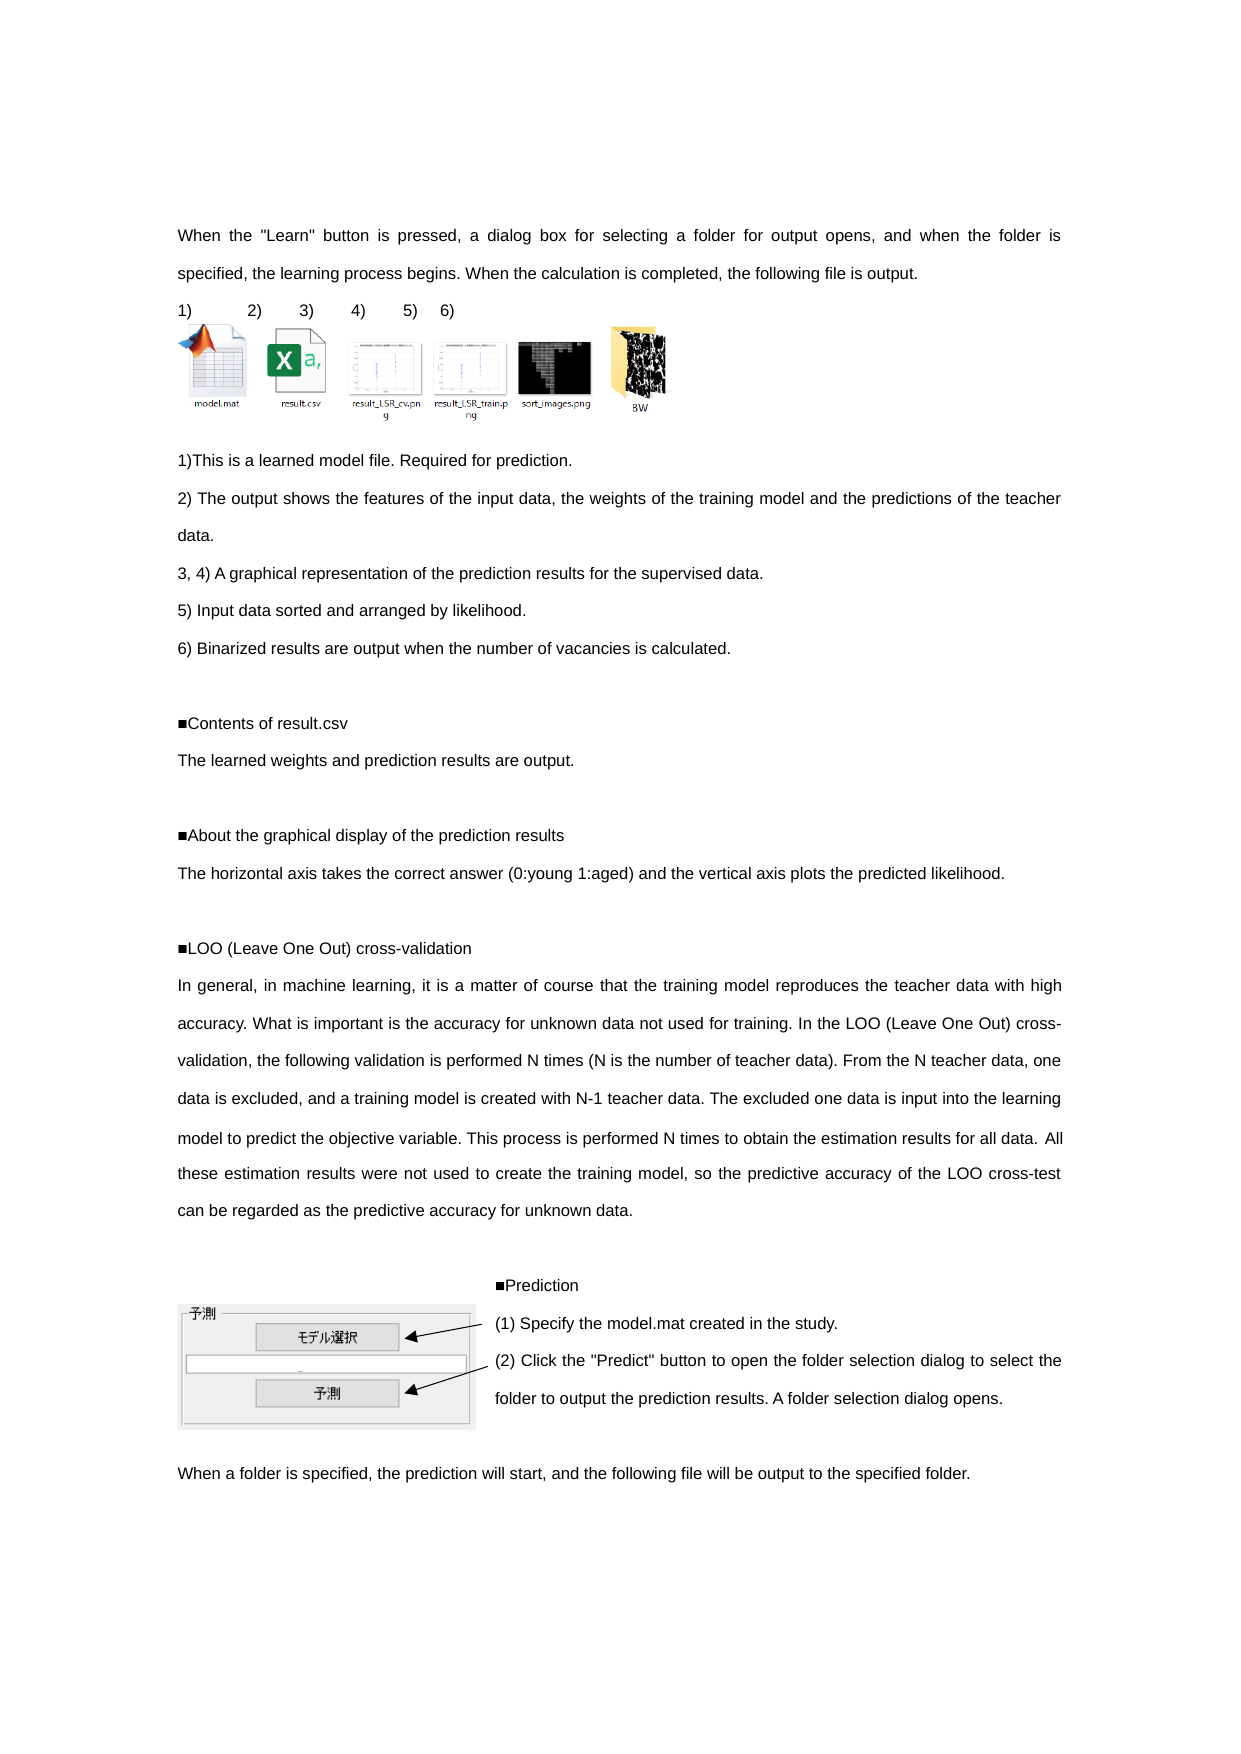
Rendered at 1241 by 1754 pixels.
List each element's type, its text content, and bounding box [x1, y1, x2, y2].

text In general, in machine learning, it is a matter of course that the training model reproduces the teacher data with high accuracy. What is important is the accuracy for unknown data not used for training. In the LOO (Leave One Out) cross-validation, the following validation is performed N times (N is the number of teacher data). From the N teacher data, one data is excluded, and a training model is created with N-1 teacher data. The excluded one data is input into the learning model to predict the objective variable. This process is performed N times to obtain the estimation results for all data. All these estimation results were not used to create the training model, so the predictive accuracy of the LOO cross-test can be regarded as the predictive accuracy for unknown data. [177, 967, 1063, 1229]
text 6) Binarized results are output when the number of vacancies is calculated. [177, 629, 1063, 667]
text 1)This is a learned model file. Required for prediction. [177, 442, 1063, 479]
text ■Prediction [177, 1267, 1063, 1304]
list 2) 3) 4) 5) 6) [177, 292, 1063, 329]
text The learned weights and prediction results are output. [177, 742, 1063, 779]
text When a folder is specified, the prediction will start, and the following file will be output to the specified folder. [177, 1454, 1063, 1492]
text When the "Learn" button is pressed, a dialog box for selecting a folder for output opens, and when the folder is specified, the learning process begins. When the calculation is completed, the following file is output. [177, 217, 1063, 292]
text ■LOO (Leave One Out) cross-validation [177, 929, 1063, 967]
text (1) Specify the model.mat created in the study. [476, 1304, 1063, 1342]
text 3, 4) A graphical representation of the prediction results for the supervised data. [177, 554, 1063, 592]
text ■Contents of result.csv [177, 704, 1063, 742]
text ■About the graphical display of the prediction results [177, 817, 1063, 854]
text (2) Click the "Predict" button to open the folder selection dialog to select the folder to output the prediction results. A folder selection dialog opens. [476, 1342, 1063, 1417]
text 5) Input data sorted and arranged by likelihood. [177, 592, 1063, 629]
text The horizontal axis takes the correct answer (0:young 1:aged) and the vertical axis plots the predicted likelihood. [177, 854, 1063, 892]
picture [177, 320, 599, 427]
picture [177, 1304, 476, 1430]
text 2) The output shows the features of the input data, the weights of the training model and the predictions of the teacher data. [177, 479, 1063, 554]
picture [604, 321, 674, 418]
